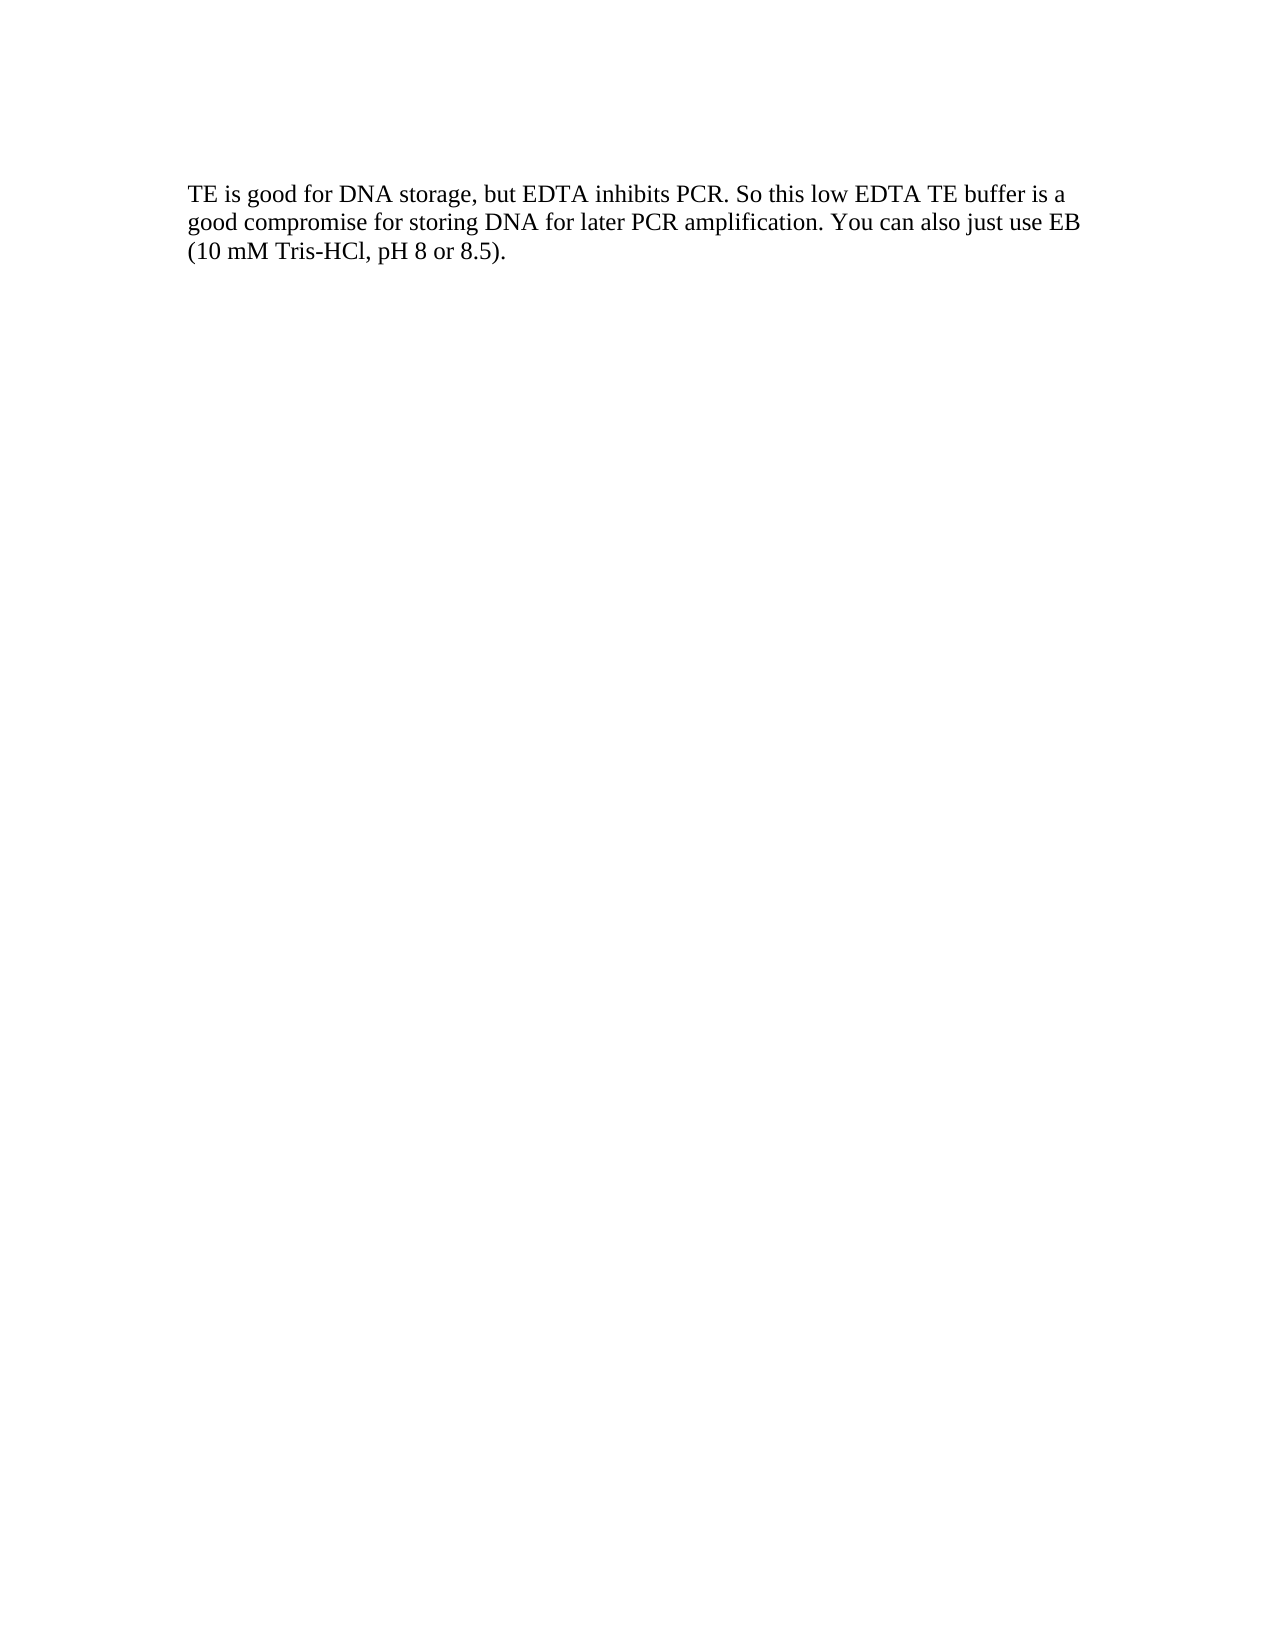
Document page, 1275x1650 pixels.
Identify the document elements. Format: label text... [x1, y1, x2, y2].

text TE is good for DNA storage, but EDTA inhibits PCR. So this low EDTA TE buffer is a good compromise for storing DNA for later PCR amplification. You can also just use EB (10 mM Tris-HCl, pH 8 or 8.5). [187, 179, 1087, 265]
